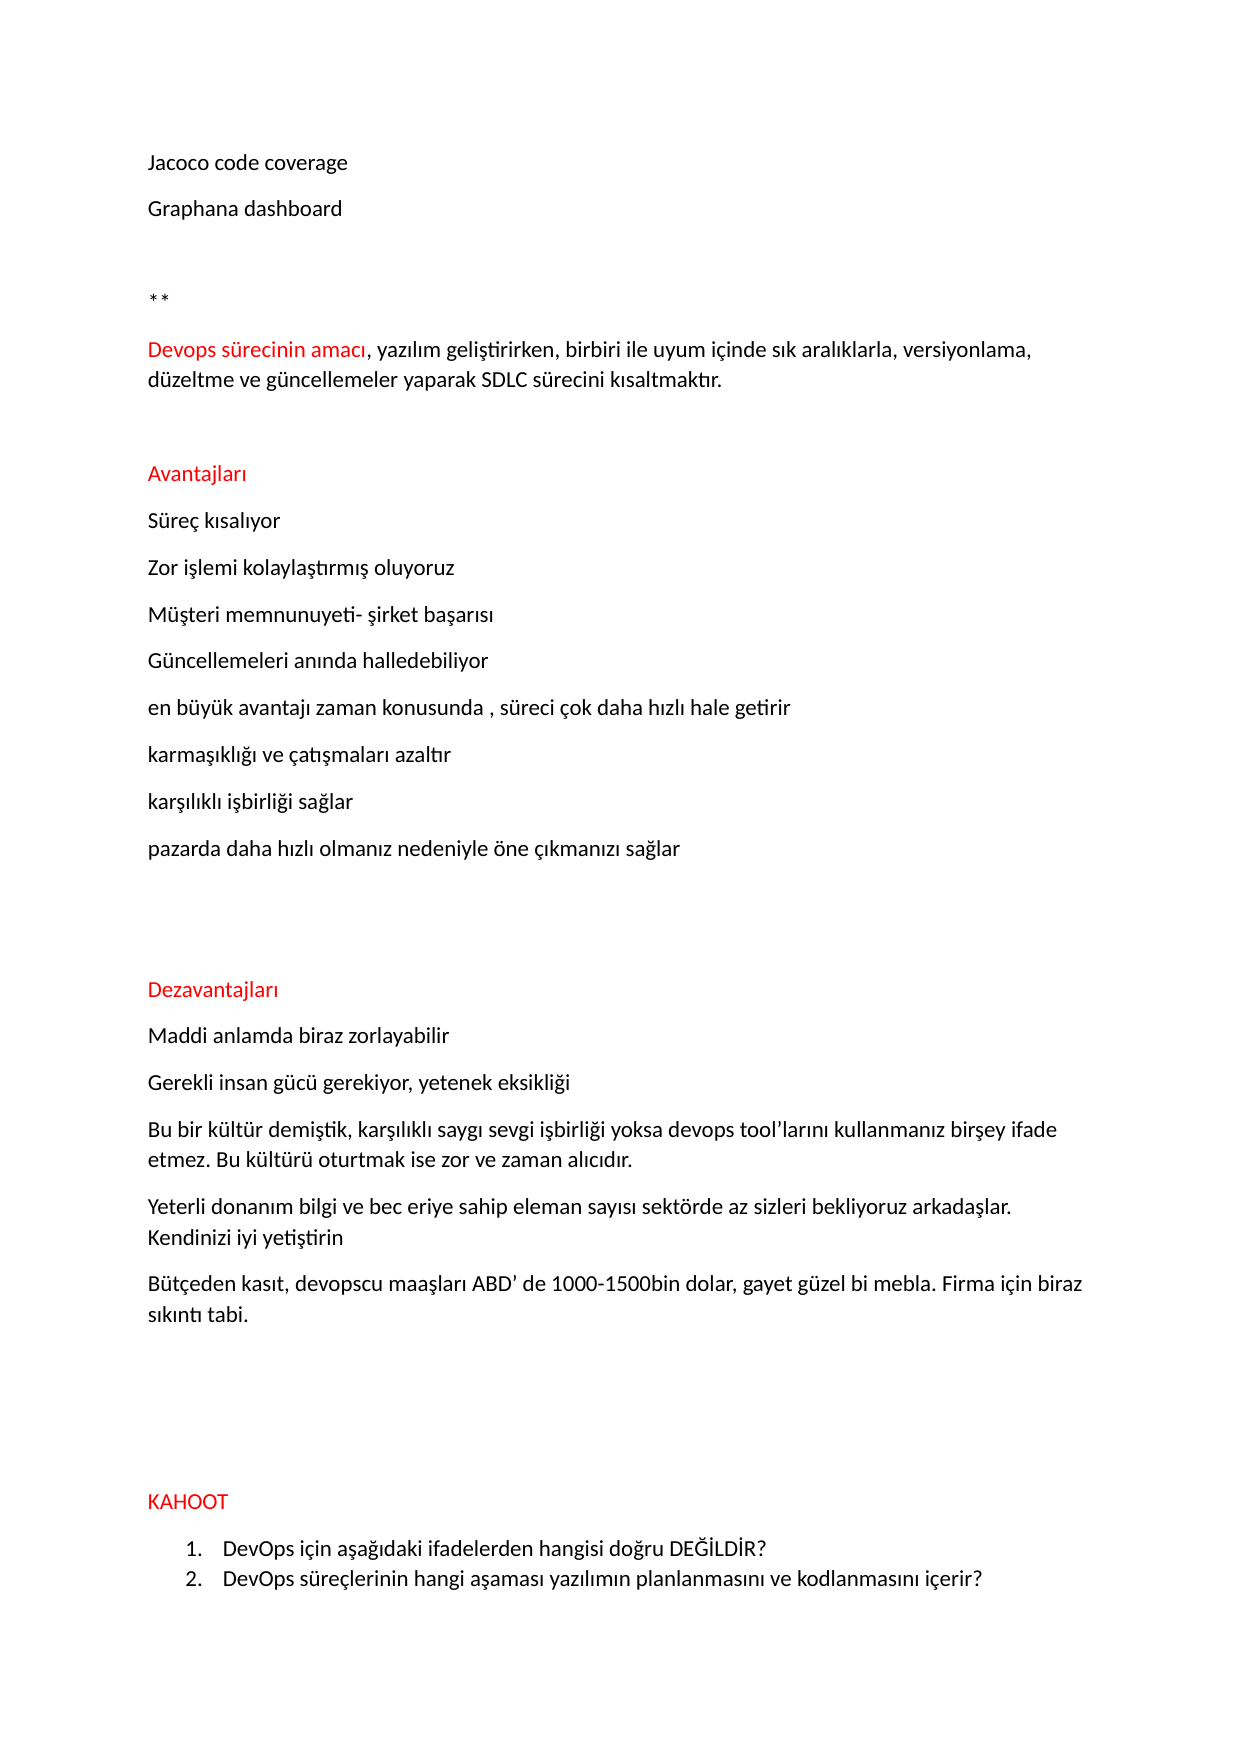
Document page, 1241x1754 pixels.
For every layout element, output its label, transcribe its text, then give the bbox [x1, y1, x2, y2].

text Graphana dashboard [148, 194, 1093, 222]
text KAHOOT [148, 1487, 1093, 1515]
text karmaşıklığı ve çatışmaları azaltır [148, 740, 1093, 768]
text Maddi anlamda biraz zorlayabilir [148, 1022, 1093, 1049]
text Müşteri memnunuyeti- şirket başarısı [148, 600, 1093, 628]
text Bütçeden kasıt, devopscu maaşları ABD’ de 1000-1500bin dolar, gayet güzel bi mebla. Firma için biraz sıkıntı tabi. [148, 1269, 1093, 1328]
text Zor işlemi kolaylaştırmış oluyoruz [148, 553, 1093, 581]
text Avantajları [148, 459, 1093, 487]
text Yeterli donanım bilgi ve bec eriye sahip eleman sayısı sektörde az sizleri bekliyoruz arkadaşlar. Kendinizi iyi yetiştirin [148, 1192, 1093, 1251]
text Güncellemeleri anında halledebiliyor [148, 647, 1093, 674]
text Süreç kısalıyor [148, 506, 1093, 534]
list DevOps süreçlerinin hangi aşaması yazılımın planlanmasını ve kodlanmasını içerir? [185, 1564, 1093, 1592]
text pazarda daha hızlı olmanız nedeniyle öne çıkmanızı sağlar [148, 834, 1093, 862]
text Dezavantajları [148, 975, 1093, 1003]
text Gerekli insan gücü gerekiyor, yetenek eksikliği [148, 1068, 1093, 1096]
text Bu bir kültür demiştik, karşılıklı saygı sevgi işbirliği yoksa devops tool’larını kullanmanız birşey ifade etmez. Bu kültürü oturtmak ise zor ve zaman alıcıdır. [148, 1115, 1093, 1173]
text ** [148, 288, 1093, 316]
text karşılıklı işbirliği sağlar [148, 787, 1093, 815]
text en büyük avantajı zaman konusunda , süreci çok daha hızlı hale getirir [148, 693, 1093, 721]
list DevOps için aşağıdaki ifadelerden hangisi doğru DEĞİLDİR? [185, 1534, 1093, 1562]
text Jacoco code coverage [148, 148, 1093, 176]
text Devops sürecinin amacı, yazılım geliştirirken, birbiri ile uyum içinde sık aralıklarla, versiyonlama, düzeltme ve güncellemeler yaparak SDLC sürecini kısaltmaktır. [148, 335, 1093, 393]
